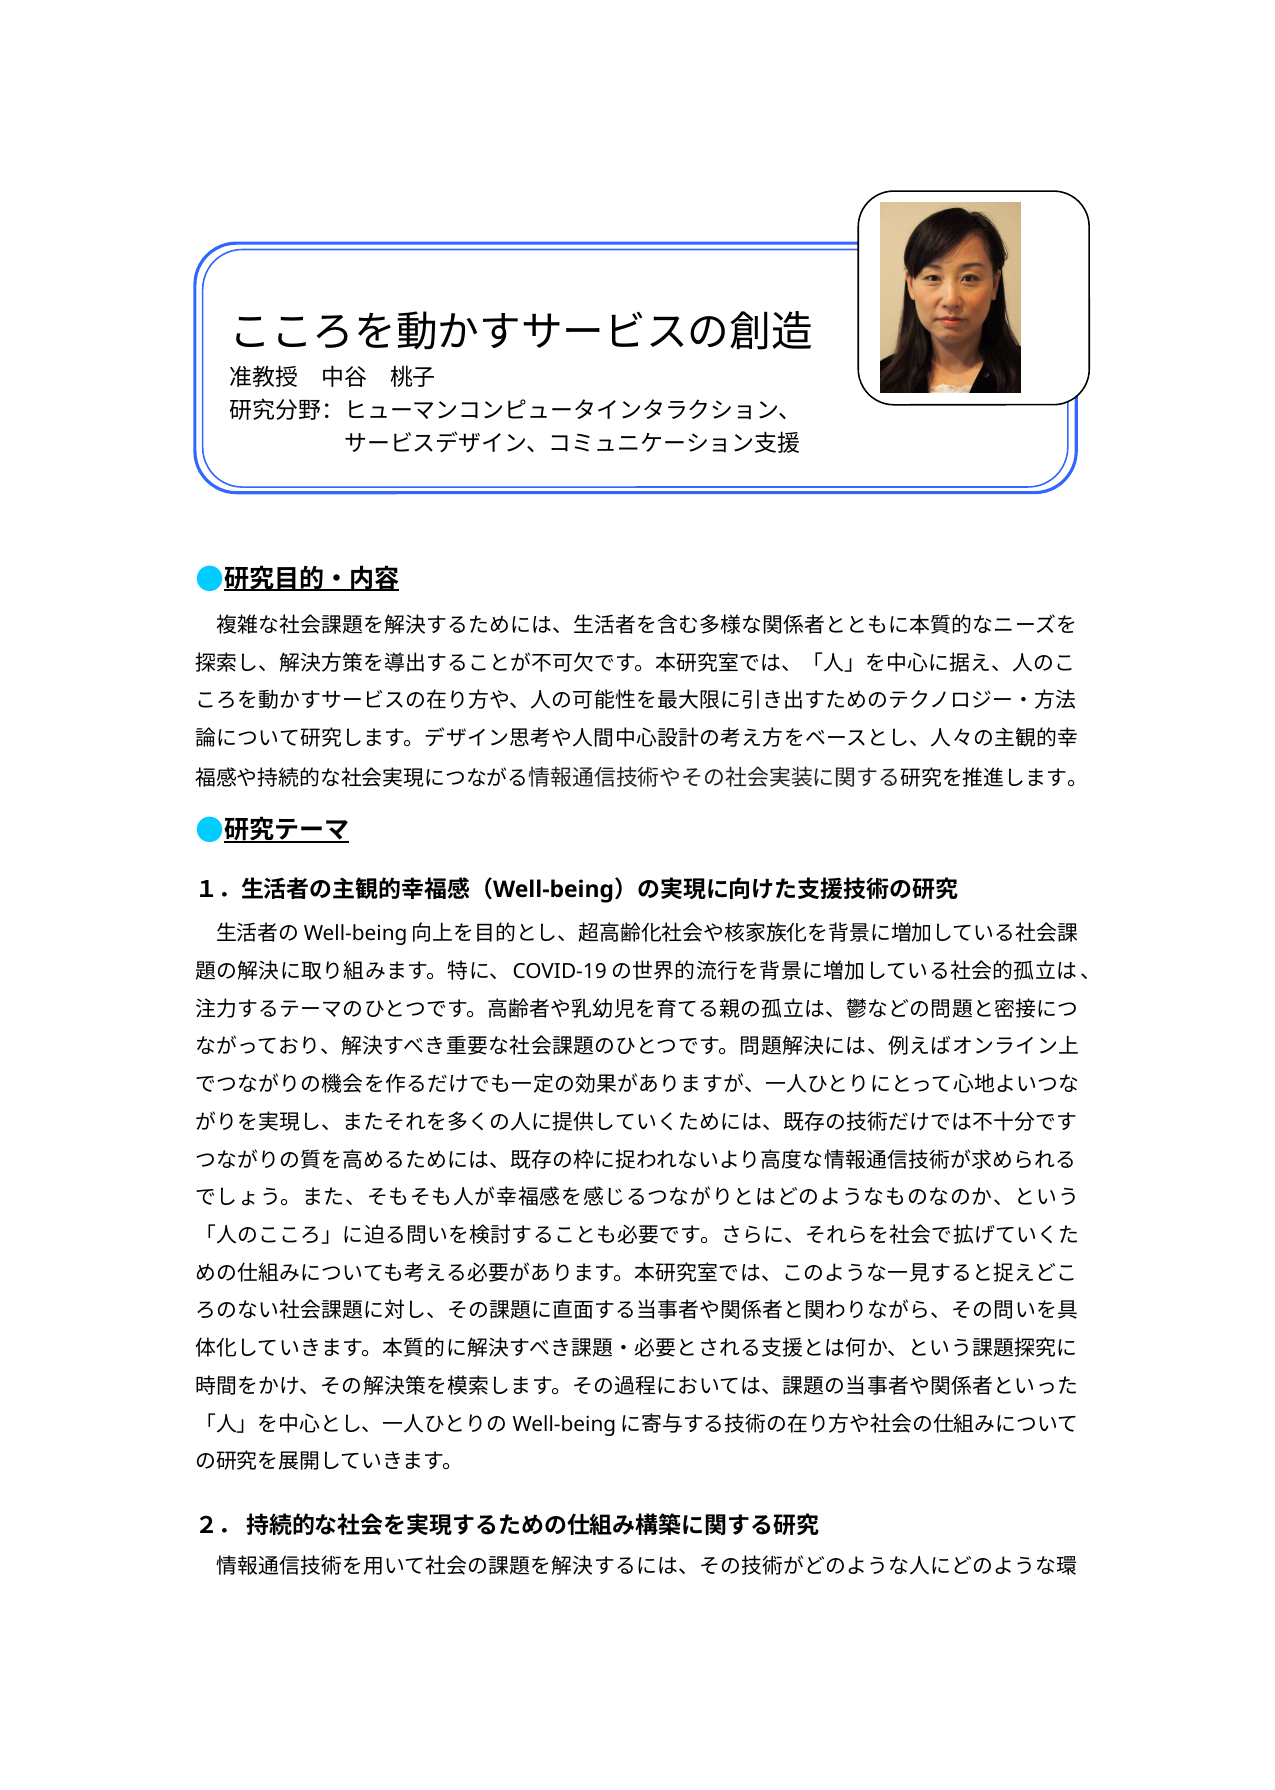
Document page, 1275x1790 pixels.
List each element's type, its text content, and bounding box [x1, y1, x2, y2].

text ●研究テーマ [195, 812, 1080, 846]
text 複雑な社会課題を解決するためには、生活者を含む多様な関係者とともに本質的なニーズを探索し、解決方策を導出することが不可欠です。本研究室では、「人」を中心に据え、人のこころを動かすサービスの在り方や、人の可能性を最大限に引き出すためのテクノロジー・方法論について研究します。デザイン思考や人間中心設計の考え方をベースとし、人々の主観的幸福感や持続的な社会実現につながる情報通信技術やその社会実装に関する研究を推進します。 [195, 608, 1080, 791]
text １．生活者の主観的幸福感（Well-being）の実現に向けた支援技術の研究 [195, 871, 1080, 904]
text 生活者のWell-being向上を目的とし、超高齢化社会や核家族化を背景に増加している社会課題の解決に取り組みます。特に、COVID-19の世界的流行を背景に増加している社会的孤立は、注力するテーマのひとつです。高齢者や乳幼児を育てる親の孤立は、鬱などの問題と密接につながっており、解決すべき重要な社会課題のひとつです。問題解決には、例えばオンライン上でつながりの機会を作るだけでも一定の効果がありますが、一人ひとりにとって心地よいつながりを実現し、またそれを多くの人に提供していくためには、既存の技術だけでは不十分です。つながりの質を高めるためには、既存の枠に捉われないより高度な情報通信技術が求められるでしょう。また、そもそも人が幸福感を感じるつながりとはどのようなものなのか、という「人のこころ」に迫る問いを検討することも必要です。さらに、それらを社会で拡げていくための仕組みについても考える必要があります。本研究室では、このような一見すると捉えどころのない社会課題に対し、その課題に直面する当事者や関係者と関わりながら、その問いを具体化していきます。本質的に解決すべき課題・必要とされる支援とは何か、という課題探究に時間をかけ、その解決策を模索します。その過程においては、課題の当事者や関係者といった「人」を中心とし、一人ひとりのWell-beingに寄与する技術の在り方や社会の仕組みについての研究を展開していきます。 [195, 916, 1080, 1475]
text ●研究目的・内容 [195, 551, 1080, 597]
picture [880, 202, 1021, 393]
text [195, 1549, 1080, 1579]
text ２． 持続的な社会を実現するための仕組み構築に関する研究 [195, 1507, 1080, 1541]
